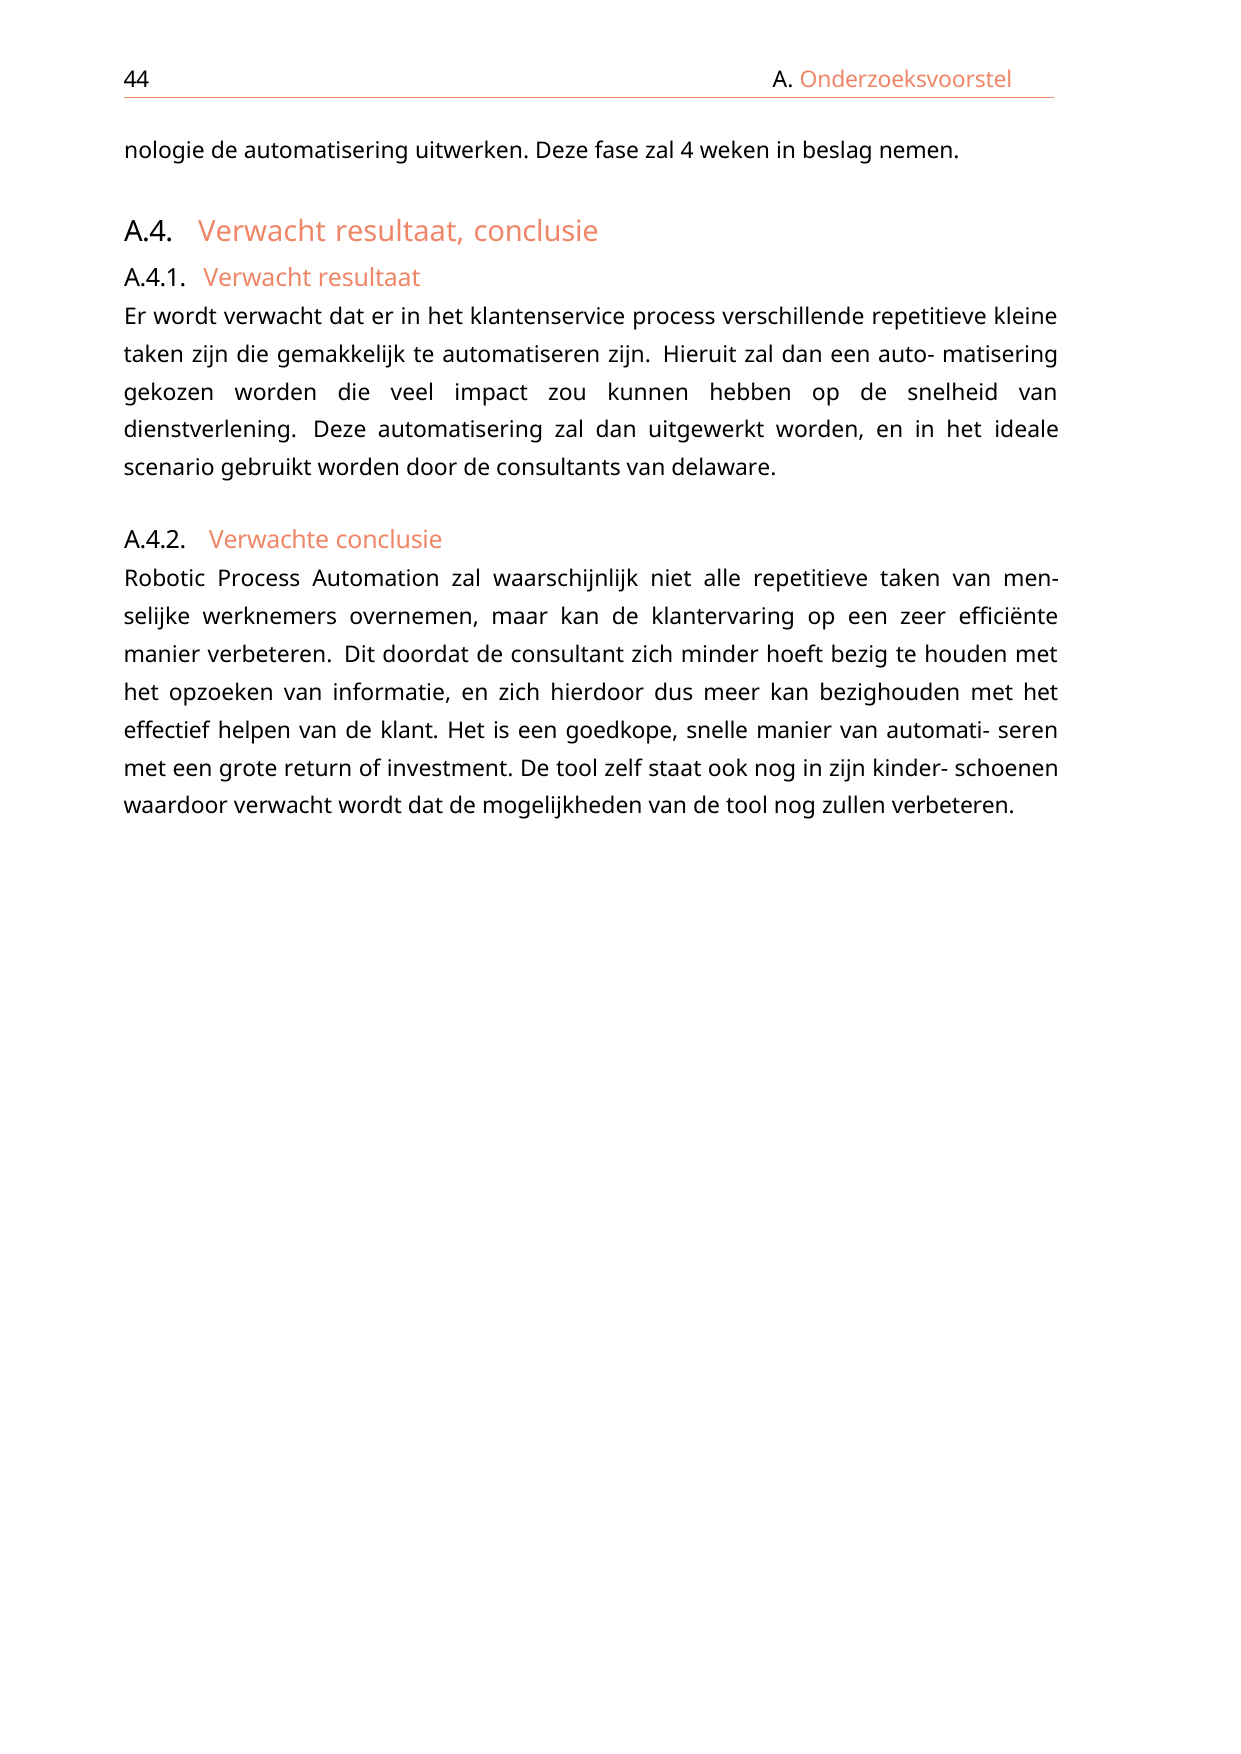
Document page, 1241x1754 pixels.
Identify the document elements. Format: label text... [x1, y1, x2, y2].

subtitle Verwacht resultaat, conclusie [124, 210, 1240, 250]
text Er wordt verwacht dat er in het klantenservice process verschillende repetitieve kleine taken zijn die gemakkelijk te automatiseren zijn. Hieruit zal dan een auto- matisering gekozen worden die veel impact zou kunnen hebben op de snelheid van dienstverlening. Deze automatisering zal dan uitgewerkt worden, en in het ideale scenario gebruikt worden door de consultants van delaware. [123, 300, 1059, 482]
text 44 A. Onderzoeksvoorstel [123, 63, 1240, 95]
subtitle Verwacht resultaat [124, 259, 1240, 294]
text Robotic Process Automation zal waarschijnlijk niet alle repetitieve taken van men- selijke werknemers overnemen, maar kan de klantervaring op een zeer efficiënte manier verbeteren. Dit doordat de consultant zich minder hoeft bezig te houden met het opzoeken van informatie, en zich hierdoor dus meer kan bezighouden met het effectief helpen van de klant. Het is een goedkope, snelle manier van automati- seren met een grote return of investment. De tool zelf staat ook nog in zijn kinder- schoenen waardoor verwacht wordt dat de mogelijkheden van de tool nog zullen verbeteren. [123, 562, 1059, 821]
subtitle Verwachte conclusie [124, 522, 1240, 556]
text nologie de automatisering uitwerken. Deze fase zal 4 weken in beslag nemen. [124, 134, 1240, 165]
